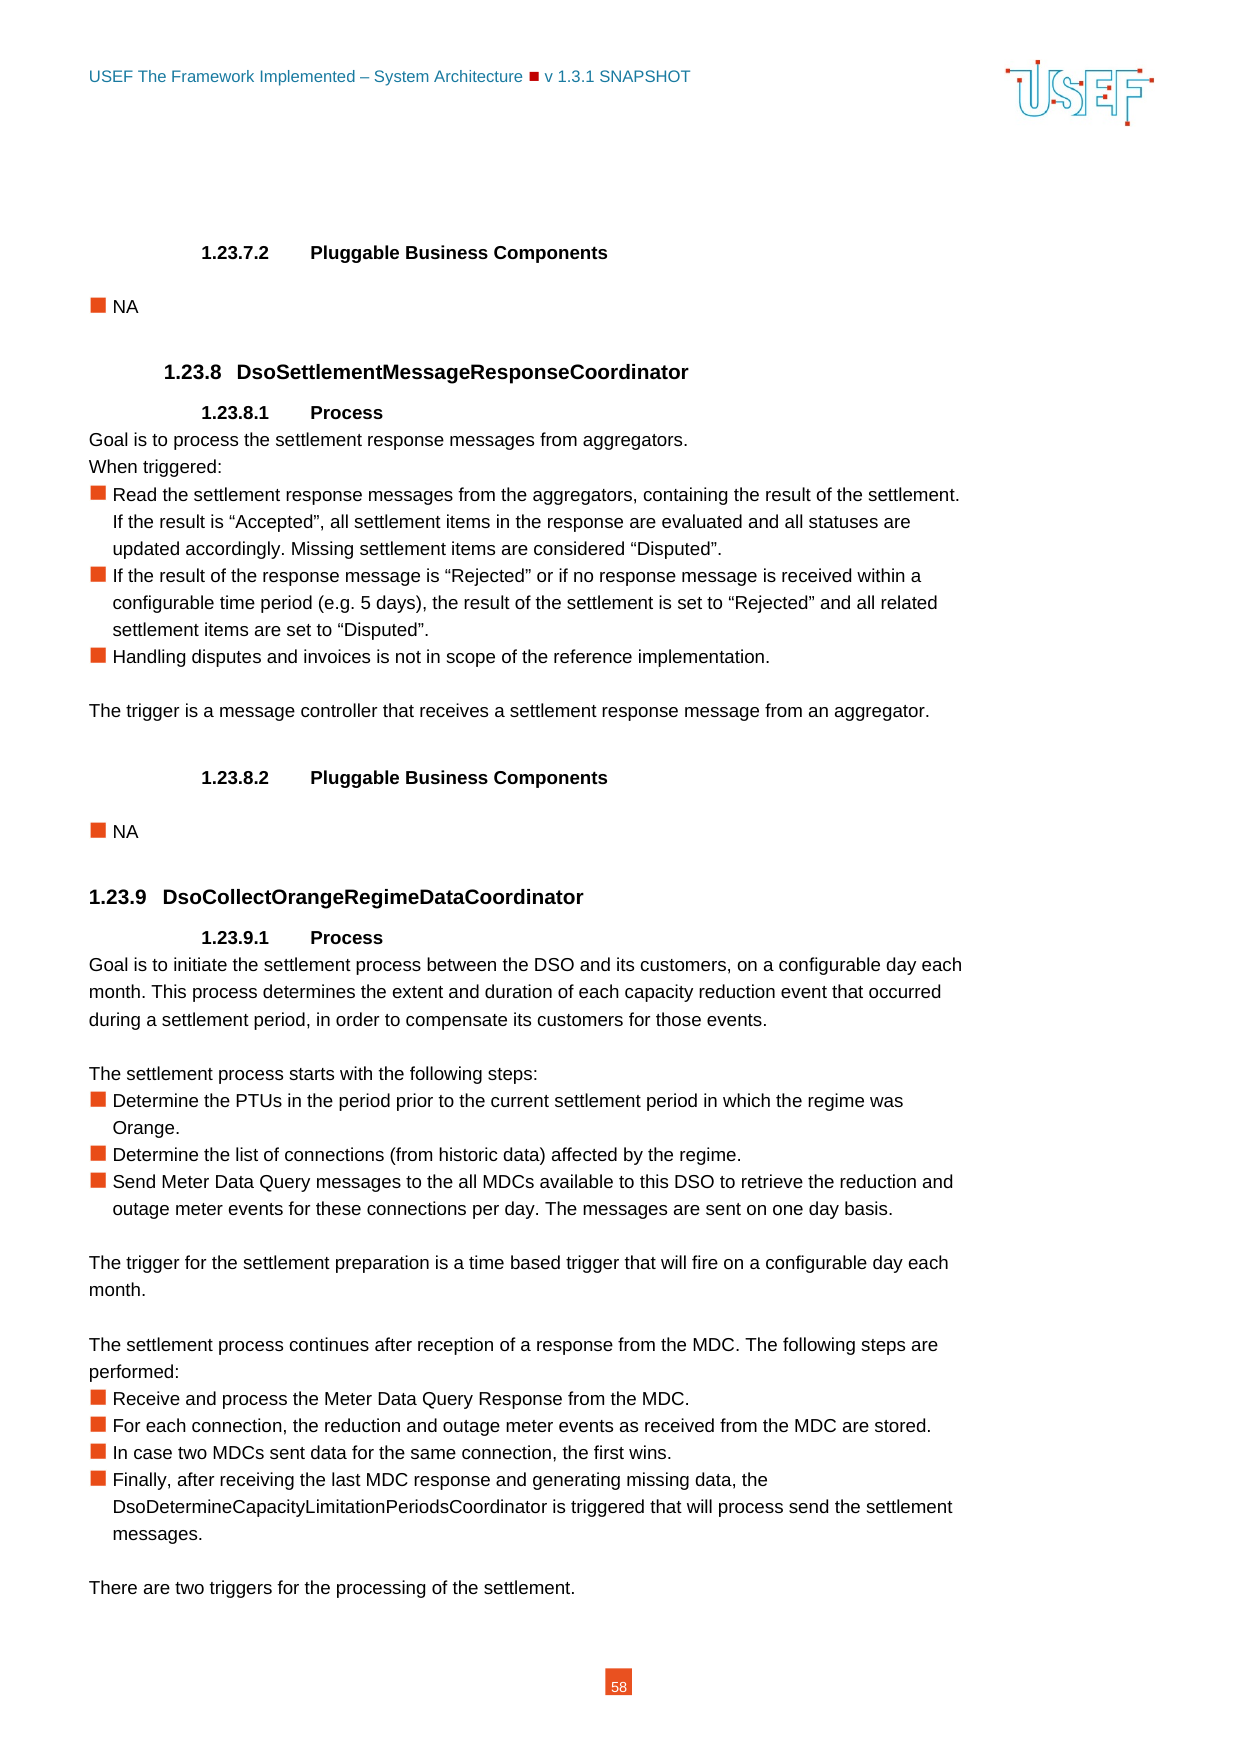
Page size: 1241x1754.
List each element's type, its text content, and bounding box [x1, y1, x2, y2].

subtitle Pluggable Business Components [201, 236, 974, 263]
list NA [89, 815, 974, 842]
list Send Meter Data Query messages to the all MDCs available to this DSO to retrieve the reduction and outage meter events for these connections per day. The messages are sent on one day basis. [89, 1165, 974, 1219]
list Read the settlement response messages from the aggregators, containing the result of the settlement. If the result is “Accepted”, all settlement items in the response are evaluated and all statuses are updated accordingly. Missing settlement items are considered “Disputed”. [89, 478, 974, 559]
picture [89, 1090, 107, 1108]
picture [89, 1388, 107, 1406]
subtitle Process [201, 397, 974, 424]
picture [89, 296, 107, 314]
picture [89, 646, 107, 664]
list Receive and process the Meter Data Query Response from the MDC. [89, 1382, 974, 1409]
text The trigger is a message controller that receives a settlement response message from an aggregator. [89, 694, 974, 722]
list Handling disputes and invoices is not in scope of the reference implementation. [89, 640, 974, 667]
text Goal is to initiate the settlement process between the DSO and its customers, on a configurable day each month. This process determines the extent and duration of each capacity reduction event that occurred during a settlement period, in order to compensate its customers for those events. [89, 949, 974, 1030]
picture [89, 1144, 107, 1162]
list Determine the list of connections (from historic data) affected by the regime. [89, 1138, 974, 1165]
picture [89, 1442, 107, 1460]
list Determine the PTUs in the period prior to the current settlement period in which the regime was Orange. [89, 1084, 974, 1138]
text The trigger for the settlement preparation is a time based trigger that will fire on a configurable day each month. [89, 1247, 974, 1301]
picture [89, 484, 107, 501]
list If the result of the response message is “Rejected” or if no response message is received within a configurable time period (e.g. 5 days), the result of the settlement is set to “Rejected” and all related settlement items are set to “Disputed”. [89, 559, 974, 640]
text Goal is to process the settlement response messages from aggregators. [89, 424, 974, 451]
text When triggered: [89, 451, 974, 478]
list NA [89, 290, 974, 317]
picture [89, 1469, 107, 1487]
picture [89, 1415, 107, 1433]
text The settlement process continues after reception of a response from the MDC. The following steps are performed: [89, 1328, 974, 1382]
subtitle DsoCollectOrangeRegimeDataCoordinator [89, 882, 974, 909]
picture [1004, 59, 1155, 127]
subtitle Process [201, 922, 974, 949]
picture [89, 565, 107, 583]
picture [89, 821, 107, 839]
subtitle DsoSettlementMessageResponseCoordinator [164, 357, 974, 384]
list Finally, after receiving the last MDC response and generating missing data, the DsoDetermineCapacityLimitationPeriodsCoordinator is triggered that will process send the settlement messages. [89, 1463, 974, 1544]
list In case two MDCs sent data for the same connection, the first wins. [89, 1436, 974, 1463]
text There are two triggers for the processing of the settlement. [89, 1572, 974, 1599]
subtitle Pluggable Business Components [201, 761, 974, 788]
text The settlement process starts with the following steps: [89, 1057, 974, 1084]
picture [89, 1171, 107, 1189]
list For each connection, the reduction and outage meter events as received from the MDC are stored. [89, 1409, 974, 1436]
